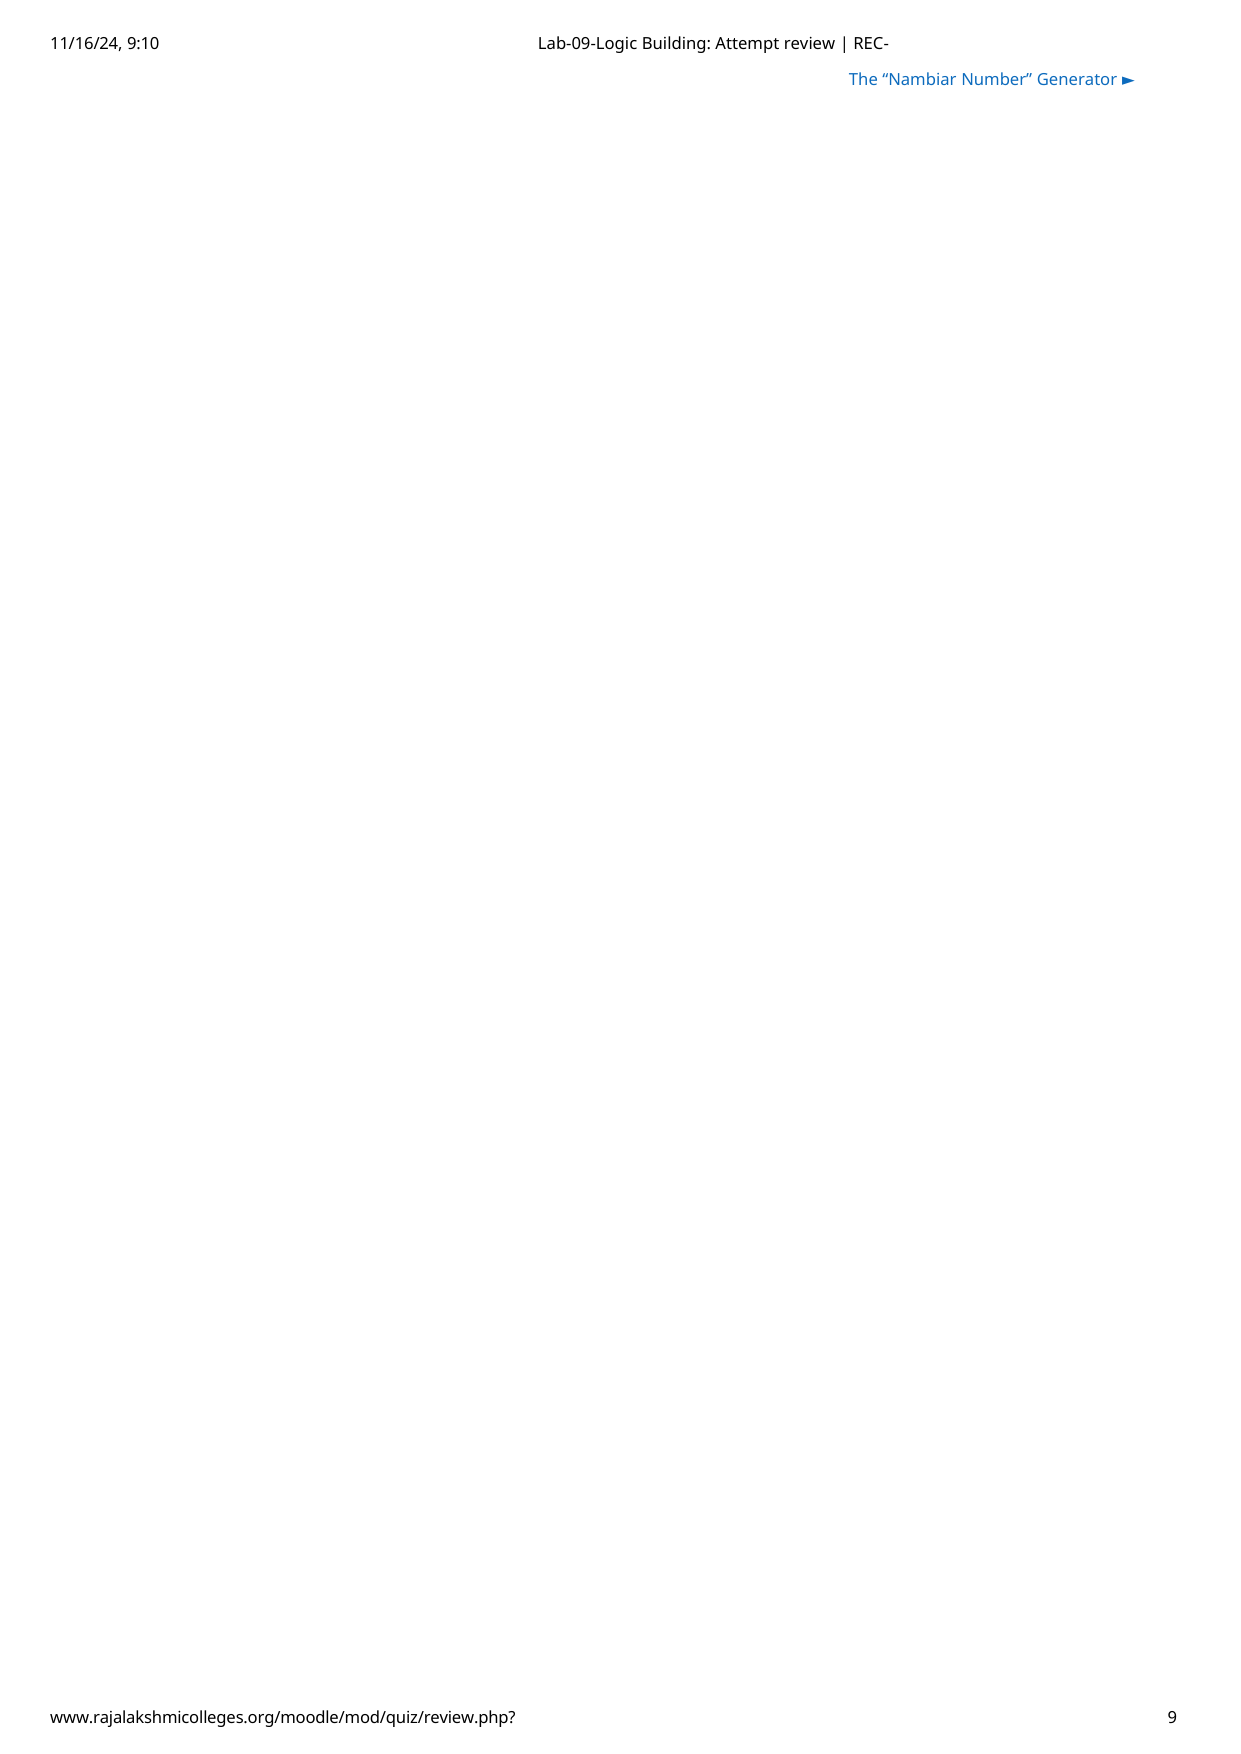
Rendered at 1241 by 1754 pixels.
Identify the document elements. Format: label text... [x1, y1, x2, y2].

text The “Nambiar Number” Generator ► [64, 67, 1136, 90]
